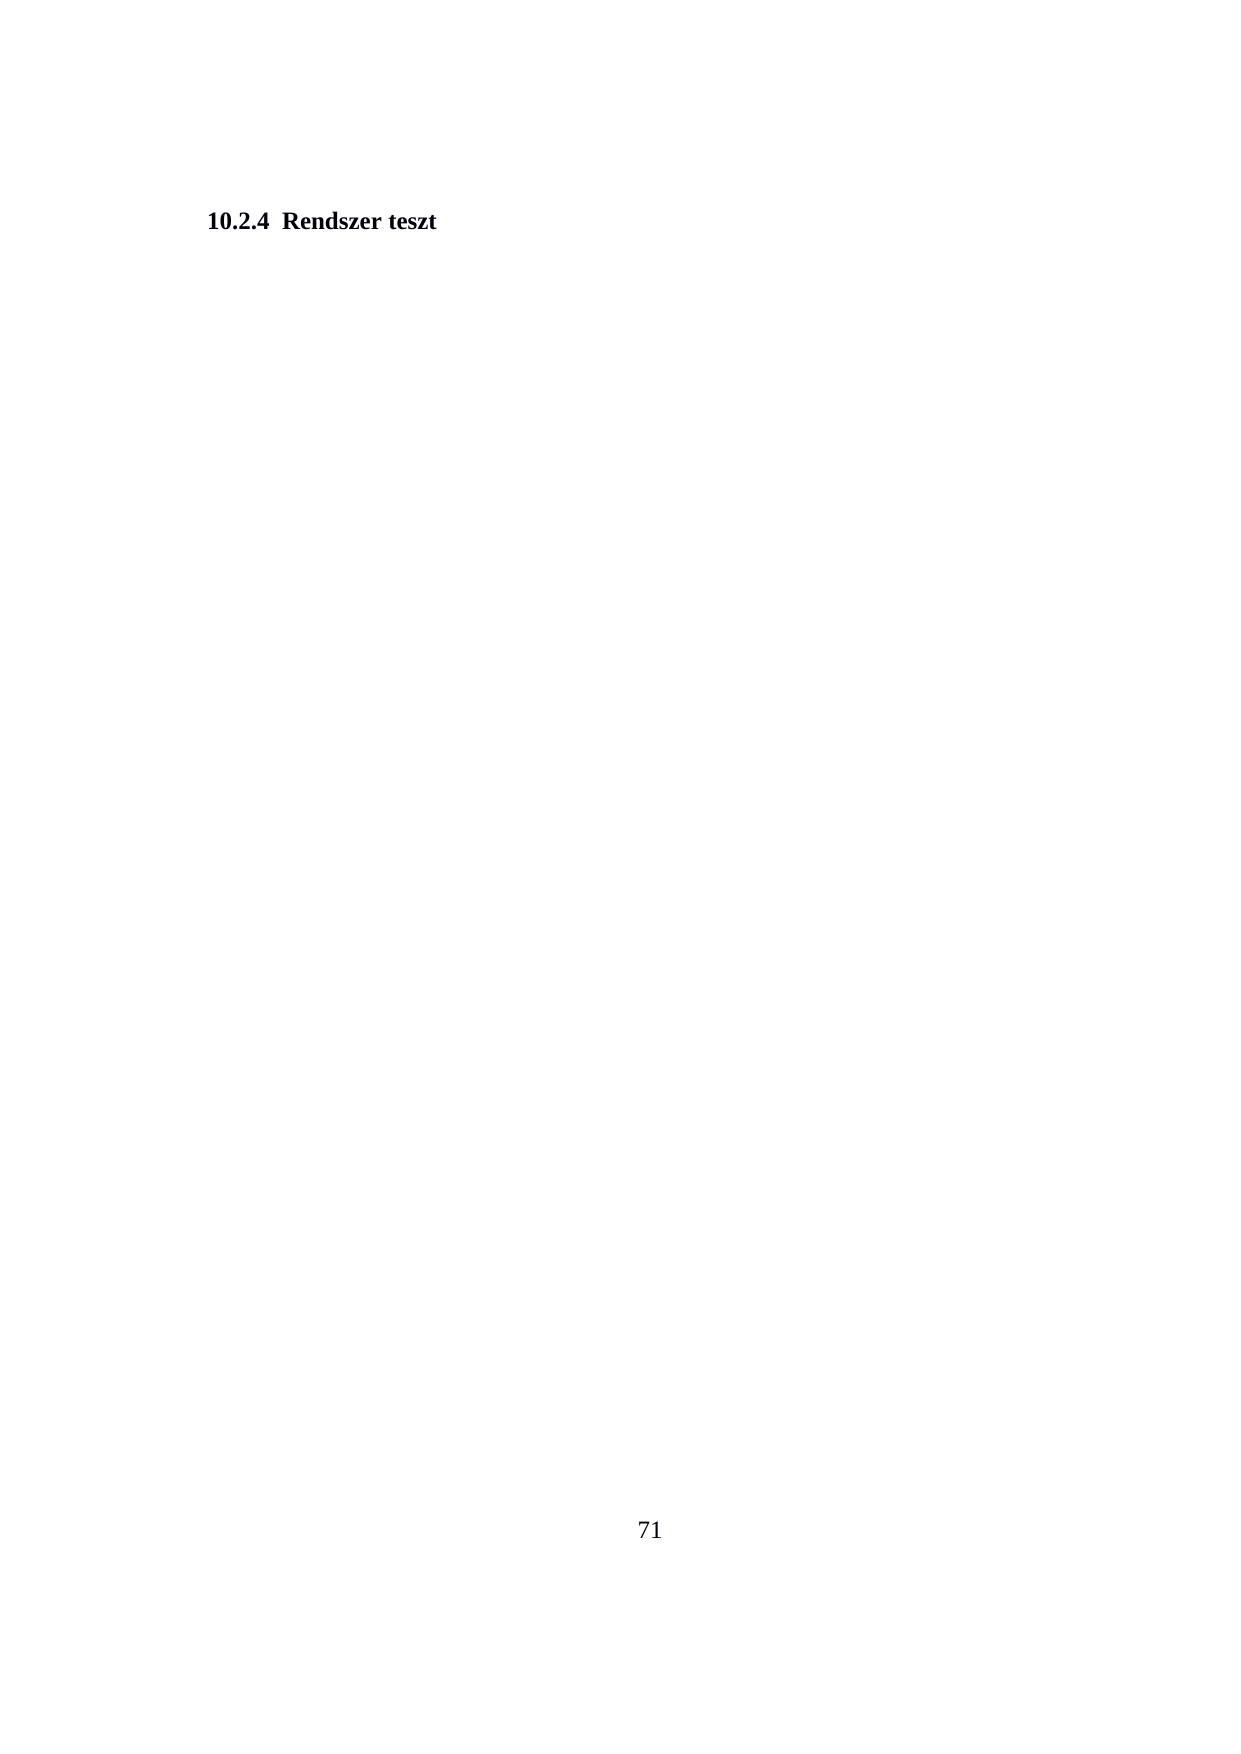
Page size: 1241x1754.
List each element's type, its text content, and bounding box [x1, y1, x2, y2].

list Rendszer teszt [207, 206, 1092, 234]
